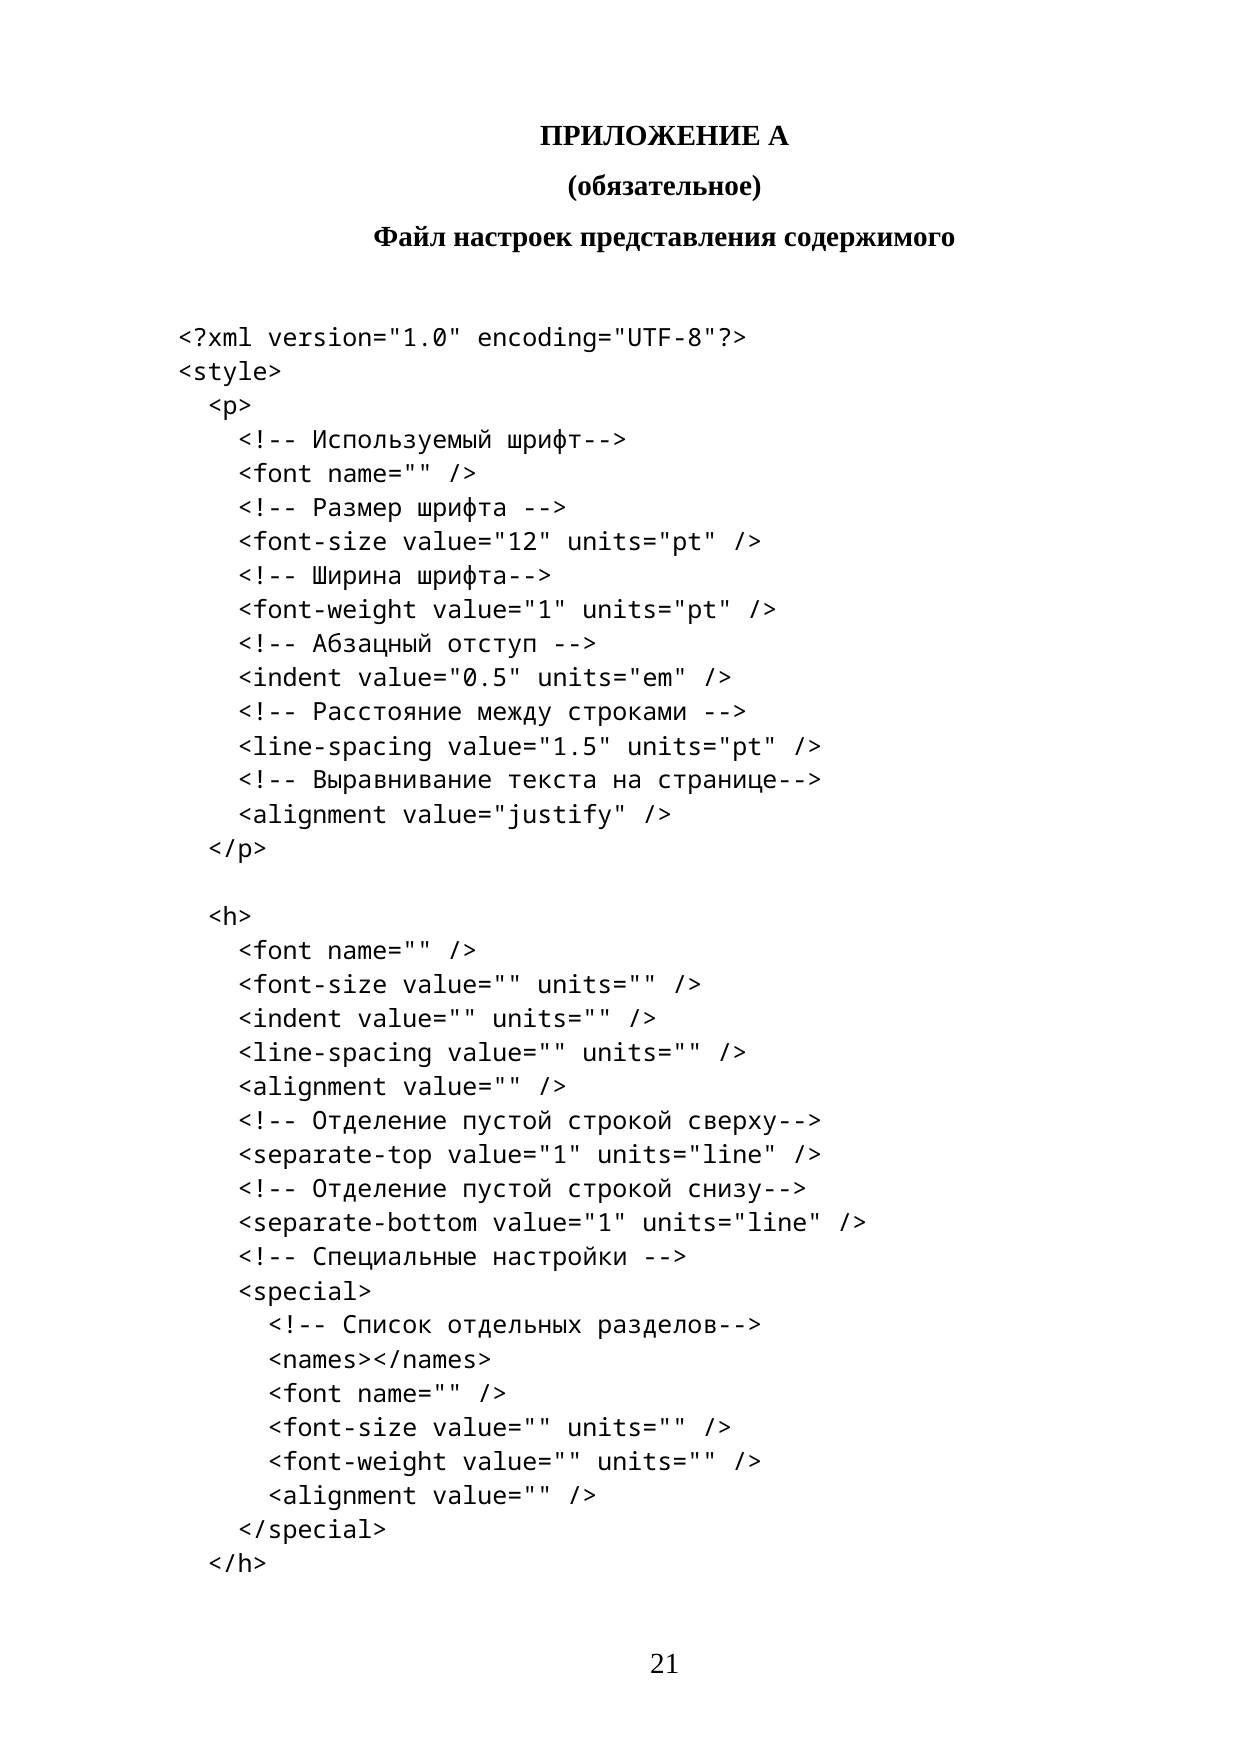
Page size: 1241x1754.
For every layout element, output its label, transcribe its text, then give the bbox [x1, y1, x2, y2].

list <alignment value="" /> [177, 1477, 1152, 1512]
list <!-- Размер шрифта --> [177, 490, 1152, 524]
list <!-- Специальные настройки --> [177, 1239, 1152, 1273]
list </h> [177, 1546, 1152, 1580]
list <names></names> [177, 1341, 1152, 1375]
list <special> [177, 1273, 1152, 1307]
list <!-- Отделение пустой строкой сверху--> [177, 1103, 1152, 1137]
list <font-weight value="1" units="pt" /> [177, 592, 1152, 626]
list <separate-top value="1" units="line" /> [177, 1137, 1152, 1171]
list <font name="" /> [177, 456, 1152, 490]
list <separate-bottom value="1" units="line" /> [177, 1205, 1152, 1239]
list </special> [177, 1512, 1152, 1546]
list <!-- Список отдельных разделов--> [177, 1307, 1152, 1341]
list <p> [177, 387, 1152, 422]
list <font-size value="" units="" /> [177, 1409, 1152, 1443]
list <!-- Расстояние между строками --> [177, 694, 1152, 728]
list <line-spacing value="1.5" units="pt" /> [177, 728, 1152, 762]
list <!-- Отделение пустой строкой снизу--> [177, 1171, 1152, 1205]
list <font-size value="" units="" /> [177, 967, 1152, 1001]
list <font-size value="12" units="pt" /> [177, 524, 1152, 558]
list <indent value="0.5" units="em" /> [177, 660, 1152, 694]
text ПРИЛОЖЕНИЕ А (обязательное) Файл настроек представления содержимого [177, 118, 1152, 252]
list <font-weight value="" units="" /> [177, 1443, 1152, 1477]
list <alignment value="justify" /> [177, 796, 1152, 830]
list <!-- Абзацный отступ --> [177, 626, 1152, 660]
list <h> [177, 898, 1152, 932]
list <font name="" /> [177, 932, 1152, 967]
list <?xml version="1.0" encoding="UTF-8"?> [177, 319, 1152, 353]
list <alignment value="" /> [177, 1069, 1152, 1103]
list <font name="" /> [177, 1375, 1152, 1409]
list <!-- Выравнивание текста на странице--> [177, 762, 1152, 796]
list <style> [177, 353, 1152, 387]
list </p> [177, 830, 1152, 864]
list <!-- Используемый шрифт--> [177, 422, 1152, 456]
list <indent value="" units="" /> [177, 1001, 1152, 1035]
list <line-spacing value="" units="" /> [177, 1035, 1152, 1069]
list <!-- Ширина шрифта--> [177, 558, 1152, 592]
